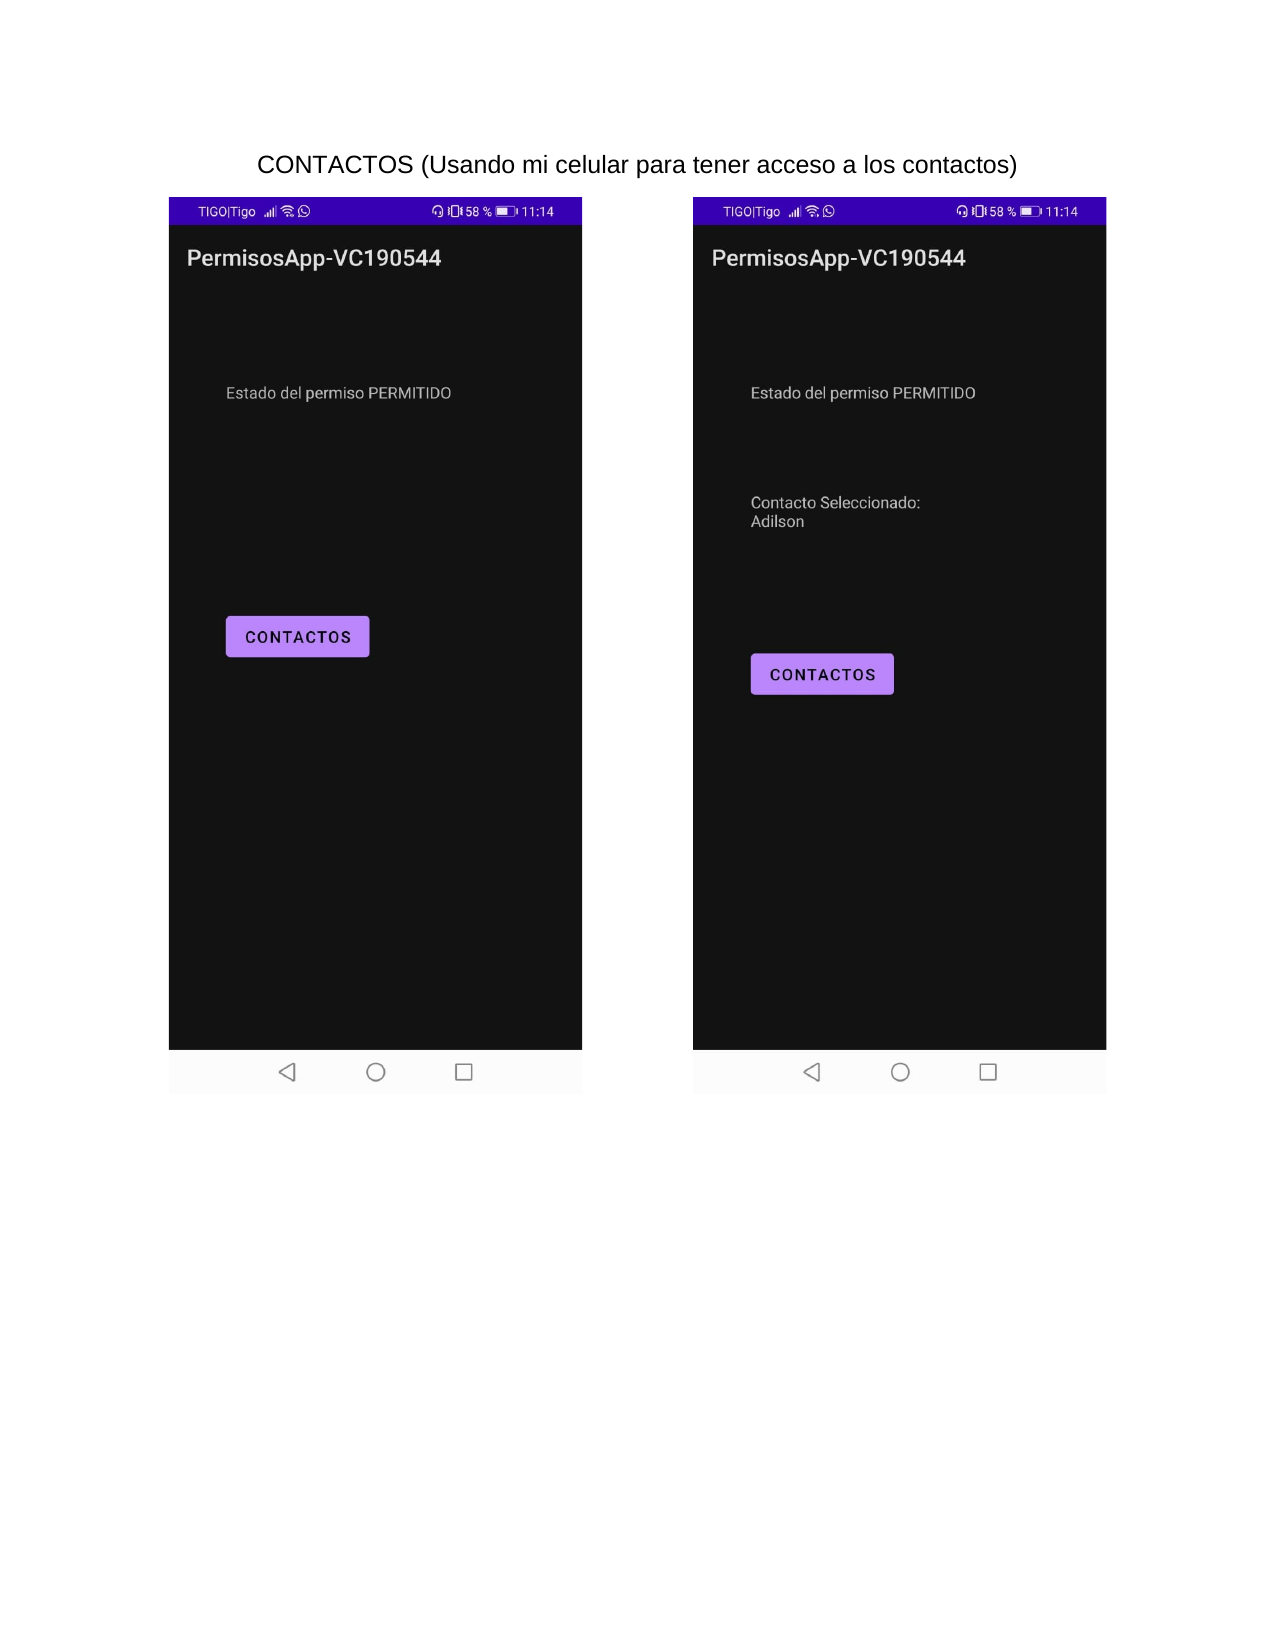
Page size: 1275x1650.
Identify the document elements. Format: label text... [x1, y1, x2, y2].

picture [168, 197, 583, 1094]
text CONTACTOS (Usando mi celular para tener acceso a los contactos) [150, 150, 1125, 179]
picture [693, 197, 1107, 1094]
